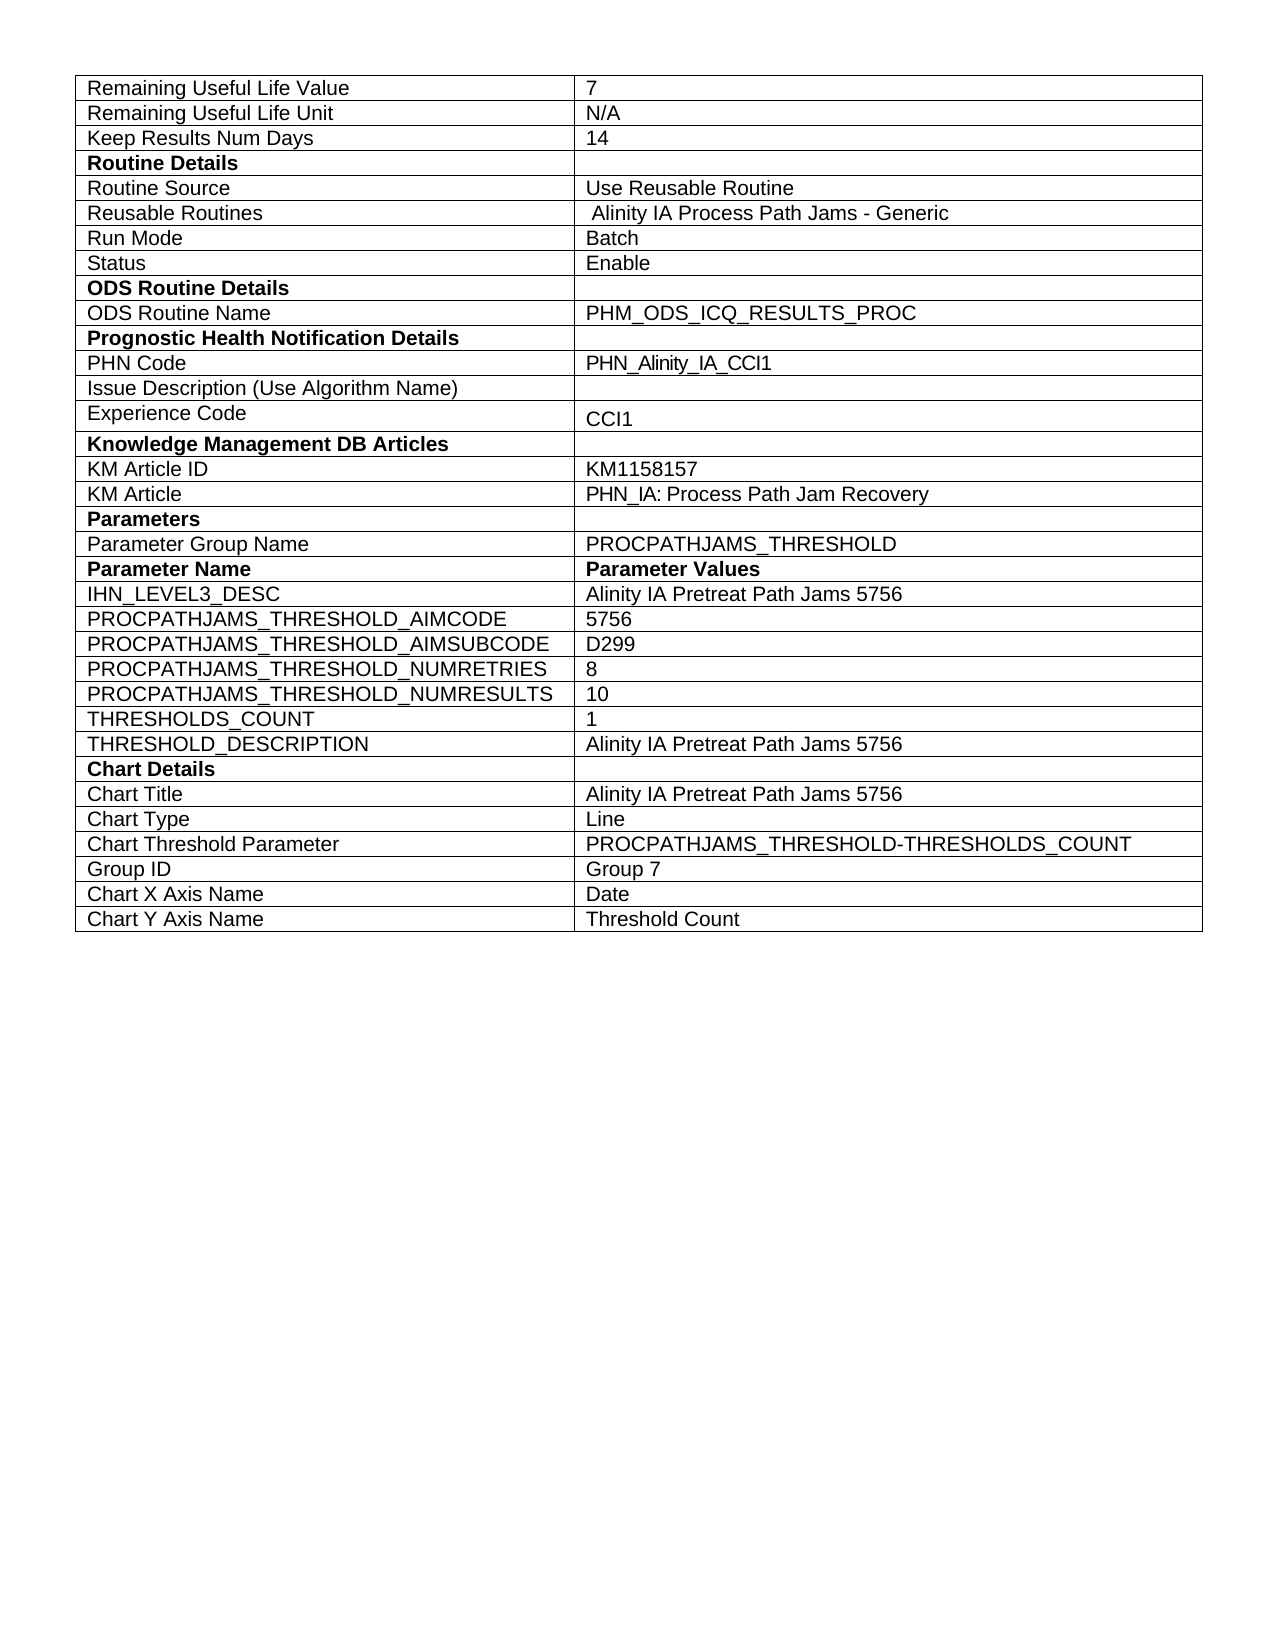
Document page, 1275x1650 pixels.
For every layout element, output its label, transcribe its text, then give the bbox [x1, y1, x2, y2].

table_cell Alinity IA Pretreat Path Jams 5756 [575, 732, 1202, 756]
table_cell Routine Source [76, 176, 574, 200]
table_cell Chart Y Axis Name [76, 907, 574, 931]
table_cell 10 [575, 682, 1202, 706]
table_cell KM Article ID [76, 457, 574, 481]
table_cell 1 [575, 707, 1202, 731]
table_cell Use Reusable Routine [575, 176, 1202, 200]
table_cell Line [575, 807, 1202, 831]
table_cell Parameter Values [575, 557, 1202, 581]
table_cell PROCPATHJAMS_THRESHOLD [575, 532, 1202, 556]
table_cell [575, 151, 1202, 175]
table_cell Date [575, 882, 1202, 906]
table_cell Remaining Useful Life Value [76, 76, 574, 100]
table_cell Issue Description (Use Algorithm Name) [76, 376, 574, 400]
table_cell KM Article [76, 482, 574, 506]
table_cell Knowledge Management DB Articles [76, 432, 574, 456]
table_cell Threshold Count [575, 907, 1202, 931]
table_cell 7 [575, 76, 1202, 100]
table_cell Parameter Name [76, 557, 574, 581]
table_cell Chart Title [76, 782, 574, 806]
table_cell KM1158157 [575, 457, 1202, 481]
table_cell Chart X Axis Name [76, 882, 574, 906]
table_cell Prognostic Health Notification Details [76, 326, 574, 350]
table_cell [575, 757, 1202, 781]
table_cell Experience Code [76, 401, 574, 431]
table_cell [575, 507, 1202, 531]
table_cell Chart Threshold Parameter [76, 832, 574, 856]
table_cell PHN_Alinity_IA_CCI1 [575, 351, 1202, 375]
table_cell [575, 326, 1202, 350]
table_cell THRESHOLD_DESCRIPTION [76, 732, 574, 756]
table_cell THRESHOLDS_COUNT [76, 707, 574, 731]
table_cell PROCPATHJAMS_THRESHOLD_AIMSUBCODE [76, 632, 574, 656]
table_cell Alinity IA Pretreat Path Jams 5756 [575, 782, 1202, 806]
table_cell Chart Details [76, 757, 574, 781]
table_cell 14 [575, 126, 1202, 150]
table_cell PHN Code [76, 351, 574, 375]
table_cell ODS Routine Details [76, 276, 574, 300]
table_cell Parameter Group Name [76, 532, 574, 556]
table_cell CCI1 [575, 401, 1202, 431]
table_cell PHN_IA: Process Path Jam Recovery [575, 482, 1202, 506]
table_cell Alinity IA Pretreat Path Jams 5756 [575, 582, 1202, 606]
table_cell IHN_LEVEL3_DESC [76, 582, 574, 606]
table_cell Enable [575, 251, 1202, 275]
table_cell Alinity IA Process Path Jams - Generic [575, 201, 1202, 225]
table_cell Batch [575, 226, 1202, 250]
table_cell 8 [575, 657, 1202, 681]
table_cell 5756 [575, 607, 1202, 631]
table_cell Status [76, 251, 574, 275]
table_cell PROCPATHJAMS_THRESHOLD_NUMRESULTS [76, 682, 574, 706]
table_cell Group ID [76, 857, 574, 881]
table_cell N/A [575, 101, 1202, 125]
table_cell D299 [575, 632, 1202, 656]
table_cell Remaining Useful Life Unit [76, 101, 574, 125]
table_cell Run Mode [76, 226, 574, 250]
table_cell PHM_ODS_ICQ_RESULTS_PROC [575, 301, 1202, 325]
table_cell Parameters [76, 507, 574, 531]
table_cell Routine Details [76, 151, 574, 175]
table_cell PROCPATHJAMS_THRESHOLD_NUMRETRIES [76, 657, 574, 681]
table_cell PROCPATHJAMS_THRESHOLD-THRESHOLDS_COUNT [575, 832, 1202, 856]
table_cell [575, 376, 1202, 400]
table_cell Keep Results Num Days [76, 126, 574, 150]
table_cell [575, 432, 1202, 456]
table_cell [575, 276, 1202, 300]
table_cell Reusable Routines [76, 201, 574, 225]
table_cell Chart Type [76, 807, 574, 831]
table_cell PROCPATHJAMS_THRESHOLD_AIMCODE [76, 607, 574, 631]
table_cell ODS Routine Name [76, 301, 574, 325]
table_cell Group 7 [575, 857, 1202, 881]
